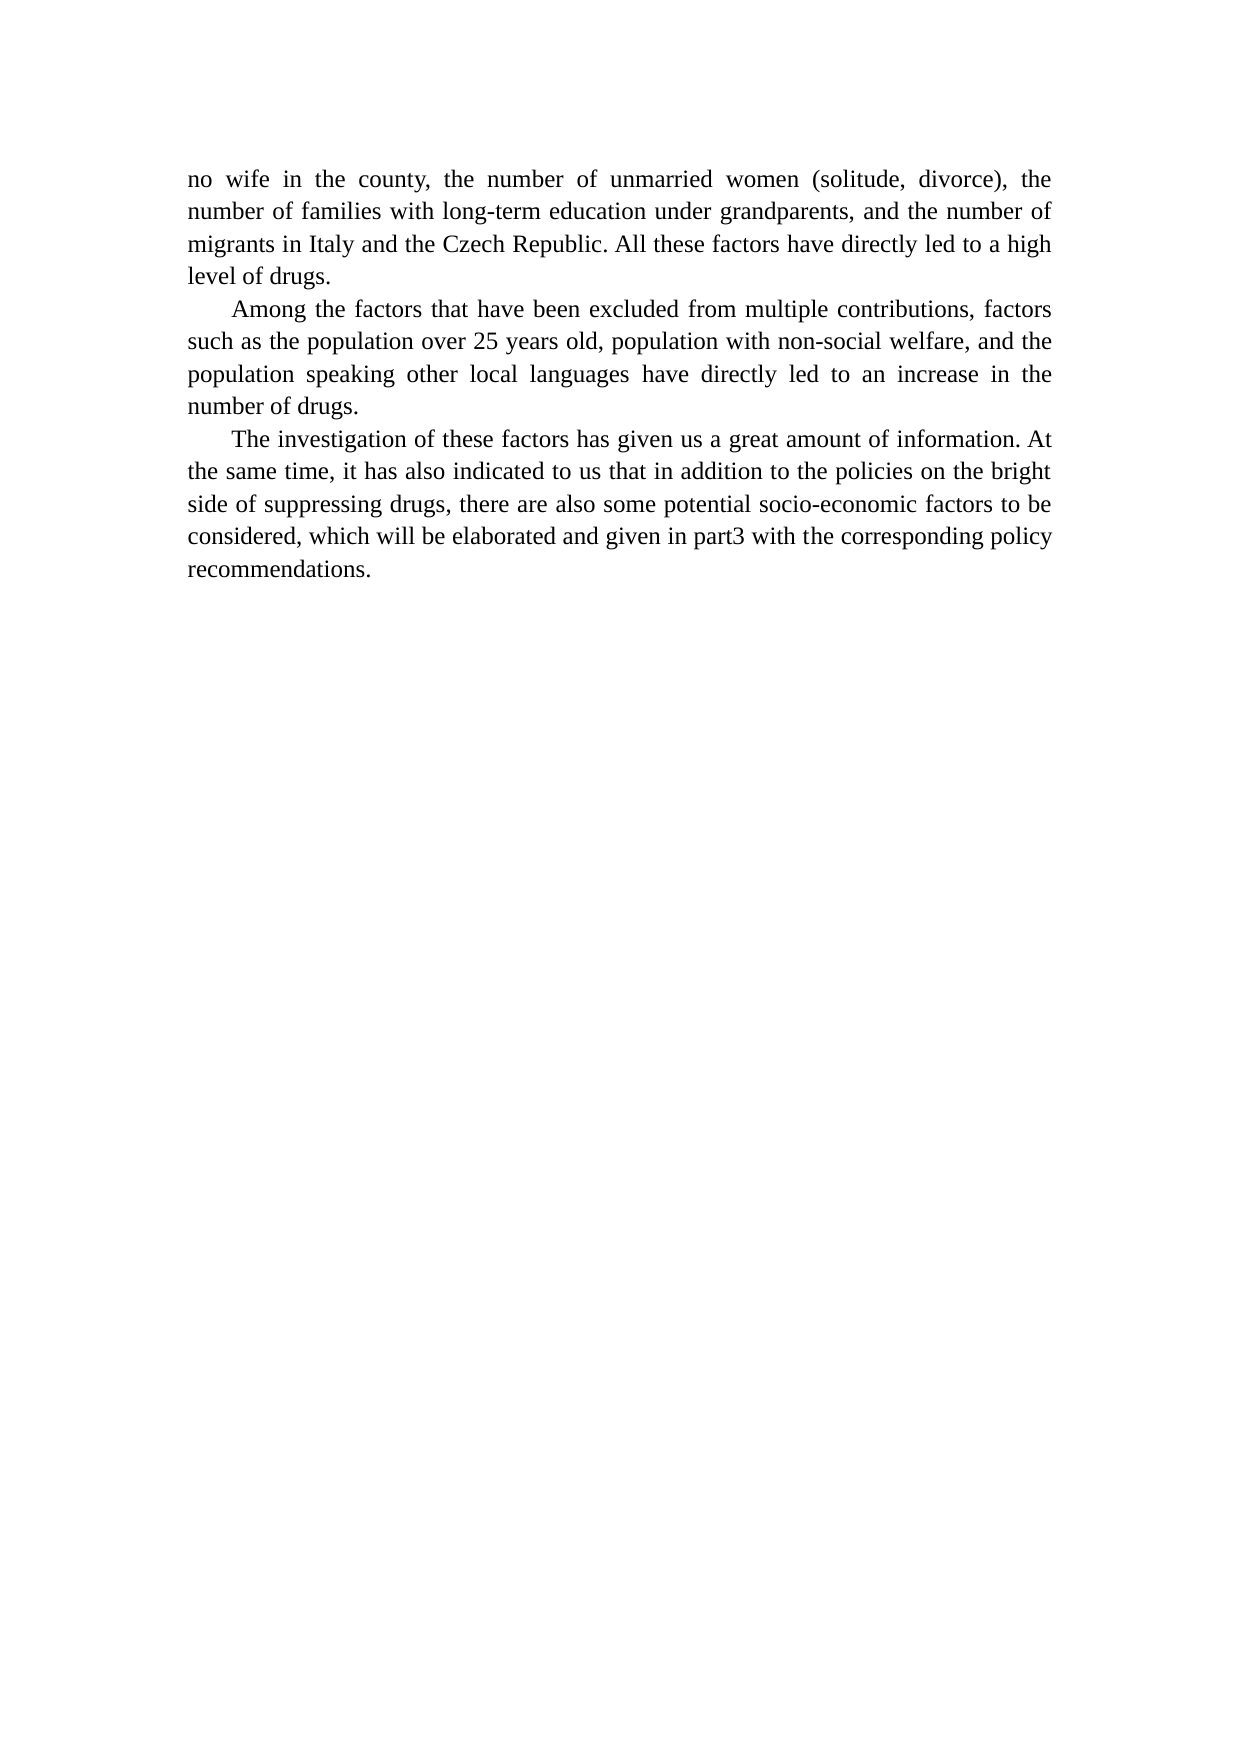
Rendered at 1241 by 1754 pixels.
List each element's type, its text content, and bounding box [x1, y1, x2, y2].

text The investigation of these factors has given us a great amount of information. At the same time, it has also indicated to us that in addition to the policies on the bright side of suppressing drugs, there are also some potential socio-economic factors to be considered, which will be elaborated and given in part3 with the corresponding policy recommendations. [187, 422, 1053, 584]
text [187, 162, 1053, 292]
text Among the factors that have been excluded from multiple contributions, factors such as the population over 25 years old, population with non-social welfare, and the population speaking other local languages ​​have directly led to an increase in the number of drugs. [187, 292, 1053, 422]
